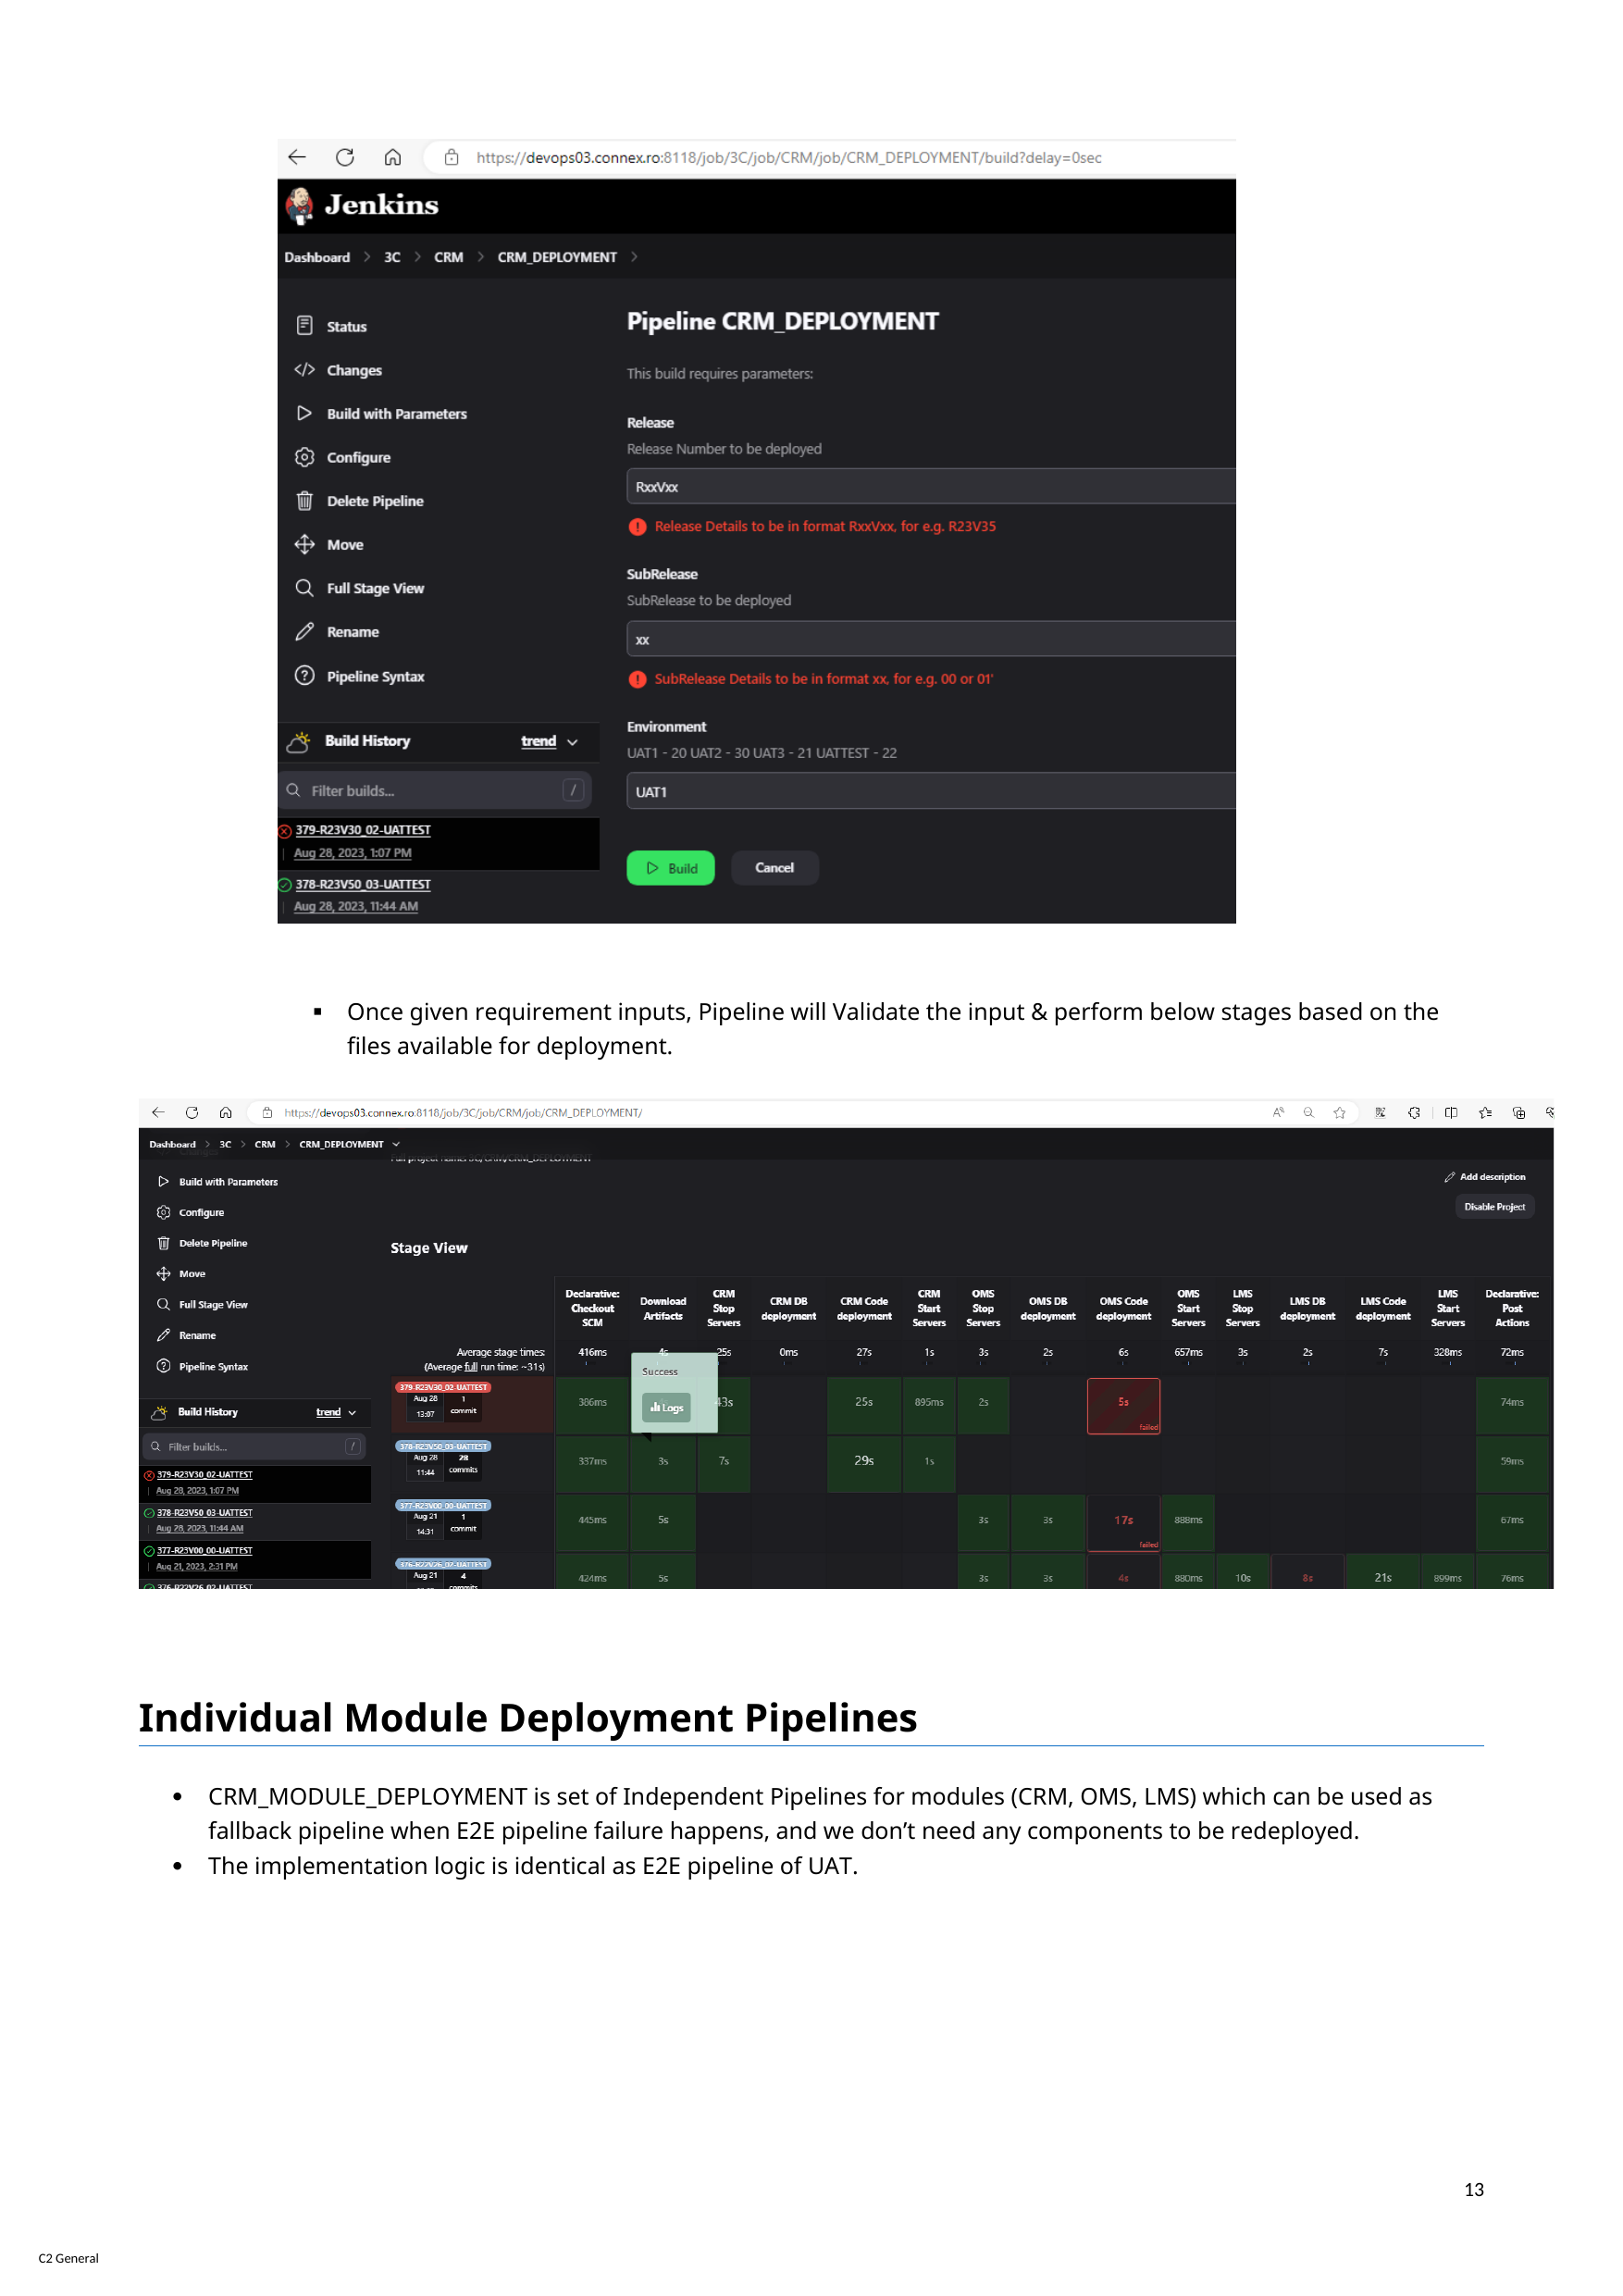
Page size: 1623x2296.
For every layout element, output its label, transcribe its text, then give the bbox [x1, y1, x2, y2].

picture [278, 139, 1236, 924]
picture [139, 1098, 1555, 1589]
subtitle Individual Module Deployment Pipelines [139, 1691, 1484, 1745]
list Once given requirement inputs, Pipeline will Validate the input & perform below stages based on the files available for deployment. [312, 995, 1484, 1061]
list CRM_MODULE_DEPLOYMENT is set of Independent Pipelines for modules (CRM, OMS, LMS) which can be used as fallback pipeline when E2E pipeline failure happens, and we don’t need any components to be redeployed. [173, 1780, 1484, 1846]
list The implementation logic is identical as E2E pipeline of UAT. [173, 1849, 1484, 1880]
